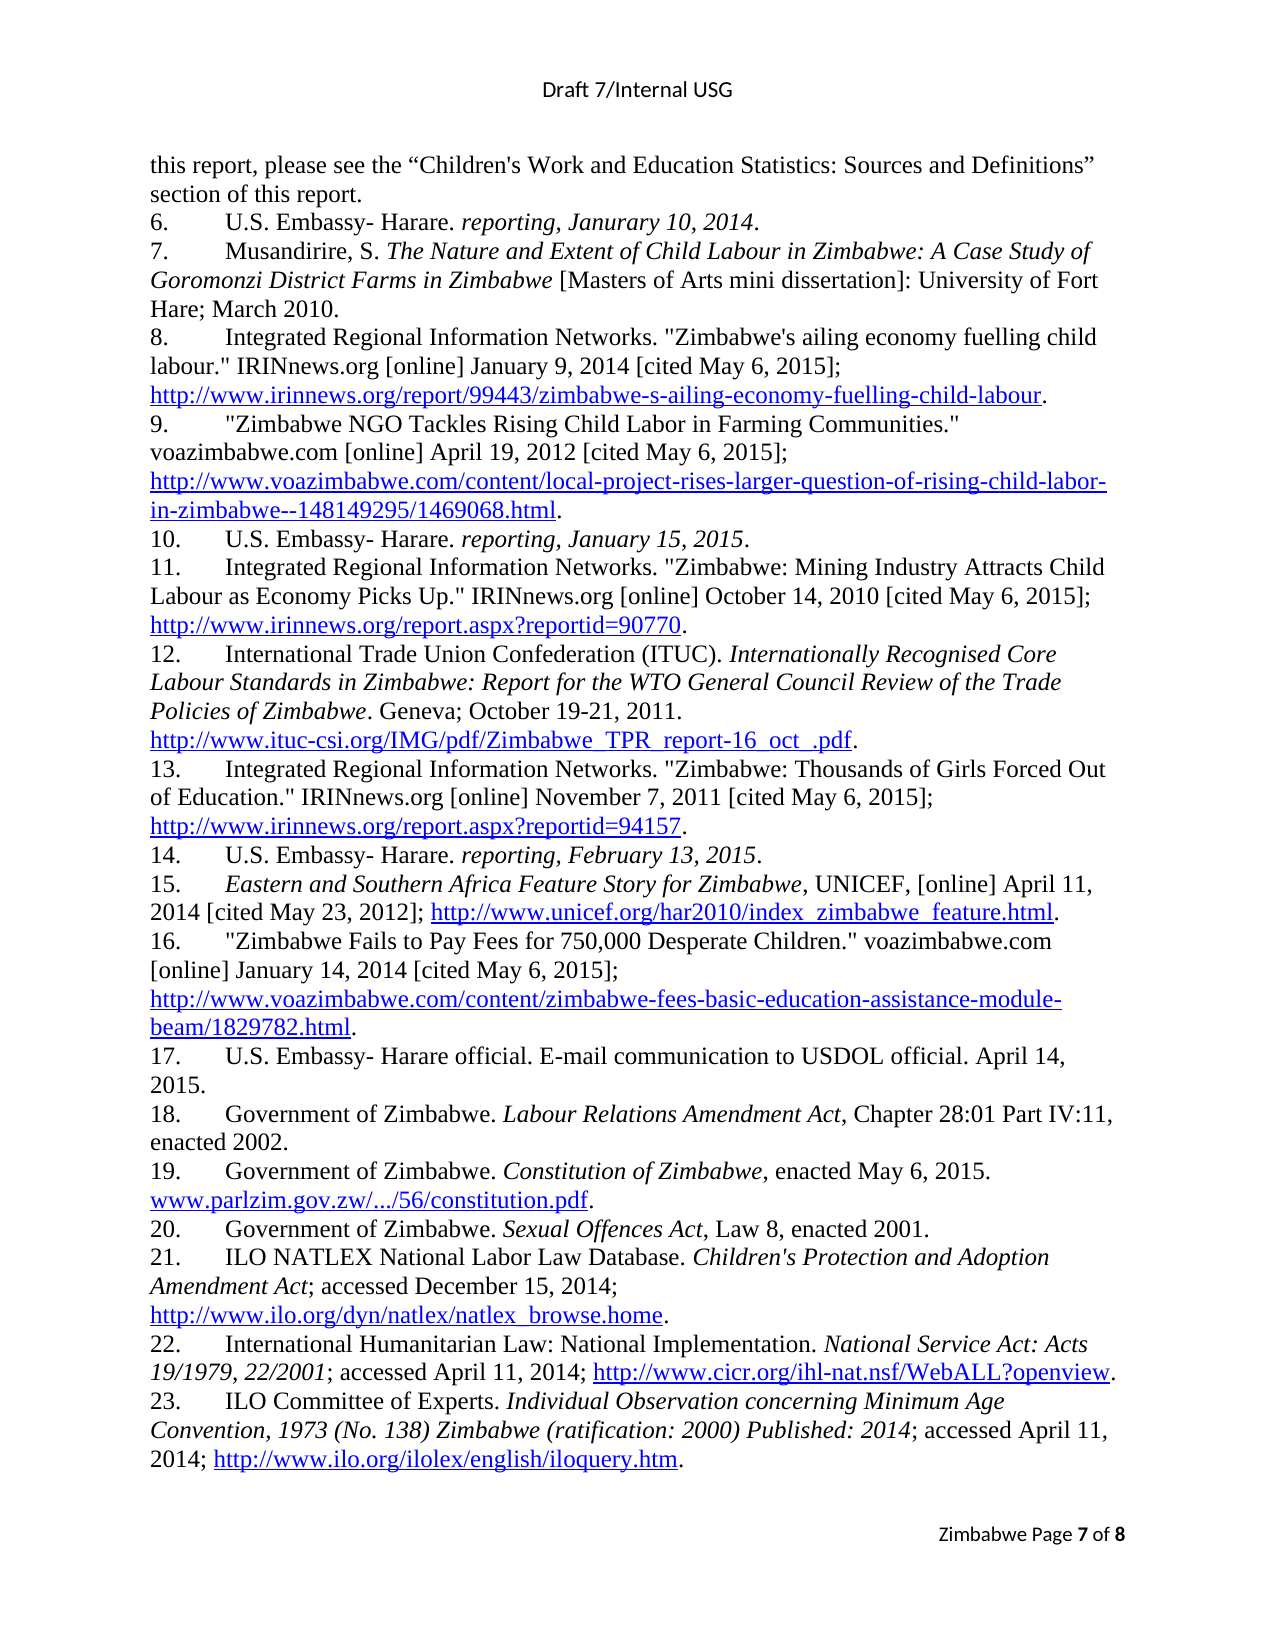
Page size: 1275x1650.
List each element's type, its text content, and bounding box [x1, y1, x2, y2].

text 10. U.S. Embassy- Harare. reporting, January 15, 2015. [150, 524, 1125, 552]
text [150, 150, 1125, 207]
text 19. Government of Zimbabwe. Constitution of Zimbabwe, enacted May 6, 2015. www.parlzim.gov.zw/.../56/constitution.pdf‎. [150, 1156, 1125, 1214]
text 16. "Zimbabwe Fails to Pay Fees for 750,000 Desperate Children." voazimbabwe.com [online] January 14, 2014 [cited May 6, 2015]; http://www.voazimbabwe.com/content/zimbabwe-fees-basic-education-assistance-module-beam/1829782.html. [150, 926, 1125, 1041]
text 7. Musandirire, S. The Nature and Extent of Child Labour in Zimbabwe: A Case Study of Goromonzi District Farms in Zimbabwe [Masters of Arts mini dissertation]: University of Fort Hare; March 2010. [150, 236, 1125, 322]
text 12. International Trade Union Confederation (ITUC). Internationally Recognised Core Labour Standards in Zimbabwe: Report for the WTO General Council Review of the Trade Policies of Zimbabwe. Geneva; October 19-21, 2011. http://www.ituc-csi.org/IMG/pdf/Zimbabwe_TPR_report-16_oct_.pdf. [150, 639, 1125, 754]
text 6. U.S. Embassy- Harare. reporting, Janurary 10, 2014. [150, 207, 1125, 236]
text 23. ILO Committee of Experts. Individual Observation concerning Minimum Age Convention, 1973 (No. 138) Zimbabwe (ratification: 2000) Published: 2014; accessed April 11, 2014; http://www.ilo.org/ilolex/english/iloquery.htm. [150, 1386, 1125, 1472]
text 22. International Humanitarian Law: National Implementation. National Service Act: Acts 19/1979, 22/2001; accessed April 11, 2014; http://www.cicr.org/ihl-nat.nsf/WebALL?openview. [150, 1329, 1125, 1386]
text 9. "Zimbabwe NGO Tackles Rising Child Labor in Farming Communities." voazimbabwe.com [online] April 19, 2012 [cited May 6, 2015]; http://www.voazimbabwe.com/content/local-project-rises-larger-question-of-rising-child-labor-in-zimbabwe--148149295/1469068.html. [150, 409, 1125, 524]
text 8. Integrated Regional Information Networks. "Zimbabwe's ailing economy fuelling child labour." IRINnews.org [online] January 9, 2014 [cited May 6, 2015]; http://www.irinnews.org/report/99443/zimbabwe-s-ailing-economy-fuelling-child-labour. [150, 322, 1125, 409]
text 17. U.S. Embassy- Harare official. E-mail communication to USDOL official. April 14, 2015. [150, 1041, 1125, 1099]
text 15. Eastern and Southern Africa Feature Story for Zimbabwe, UNICEF, [online] April 11, 2014 [cited May 23, 2012]; http://www.unicef.org/har2010/index_zimbabwe_feature.html. [150, 869, 1125, 926]
text 18. Government of Zimbabwe. Labour Relations Amendment Act, Chapter 28:01 Part IV:11, enacted 2002. [150, 1099, 1125, 1156]
text 14. U.S. Embassy- Harare. reporting, February 13, 2015. [150, 840, 1125, 869]
text 21. ILO NATLEX National Labor Law Database. Children's Protection and Adoption Amendment Act; accessed December 15, 2014; http://www.ilo.org/dyn/natlex/natlex_browse.home. [150, 1242, 1125, 1329]
text 11. Integrated Regional Information Networks. "Zimbabwe: Mining Industry Attracts Child Labour as Economy Picks Up." IRINnews.org [online] October 14, 2010 [cited May 6, 2015]; http://www.irinnews.org/report.aspx?reportid=90770. [150, 552, 1125, 639]
text 13. Integrated Regional Information Networks. "Zimbabwe: Thousands of Girls Forced Out of Education." IRINnews.org [online] November 7, 2011 [cited May 6, 2015]; http://www.irinnews.org/report.aspx?reportid=94157. [150, 754, 1125, 840]
text 20. Government of Zimbabwe. Sexual Offences Act, Law 8, enacted 2001. [150, 1214, 1125, 1242]
